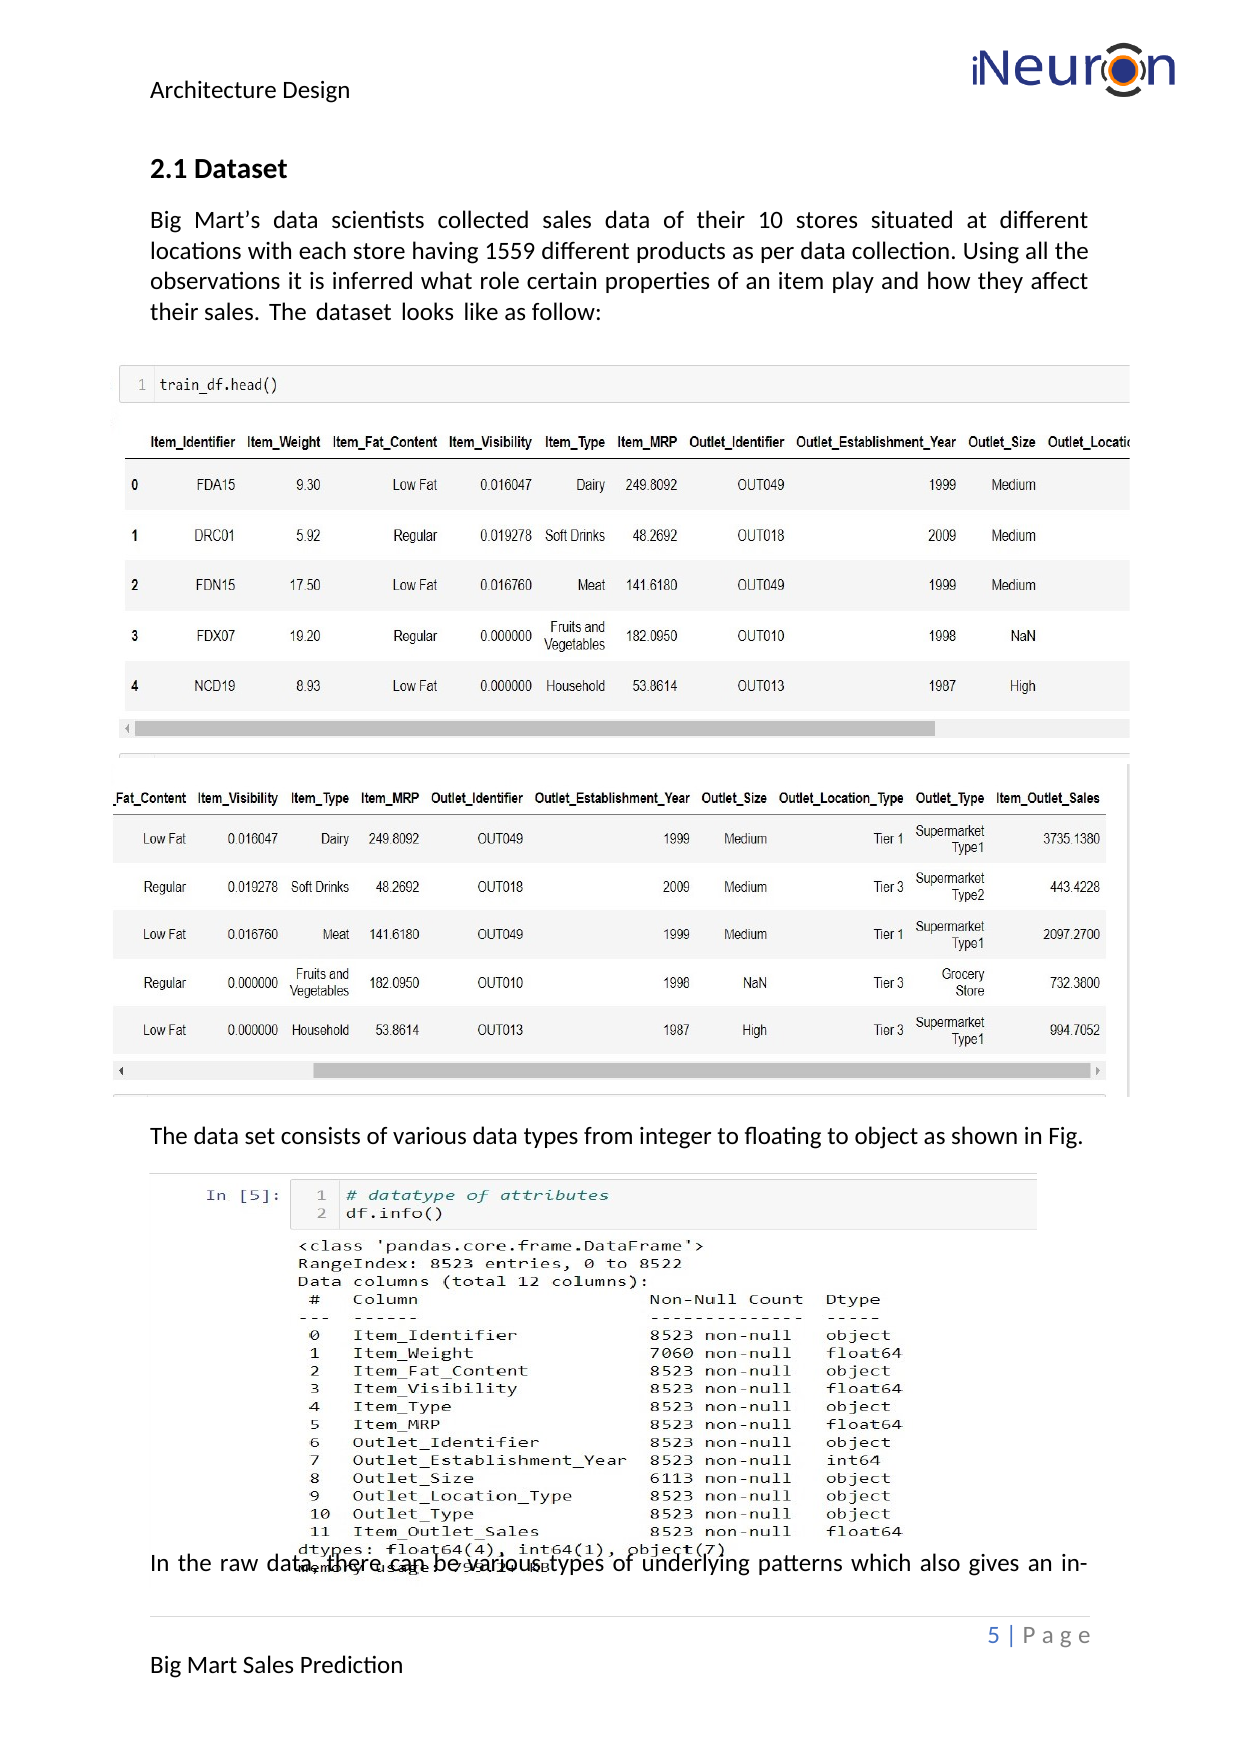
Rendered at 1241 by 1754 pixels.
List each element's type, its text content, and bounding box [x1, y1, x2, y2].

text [150, 1547, 1090, 1578]
picture [972, 42, 1175, 97]
picture [149, 1170, 1037, 1588]
picture [110, 361, 1130, 758]
text 2.1 Dataset [150, 150, 1090, 186]
text Big Mart’s data scientists collected sales data of their 10 stores situated at different locations with each store having 1559 different products as per data collection. Using all the observations it is inferred what role certain properties of an item play and how they affect their sales. The dataset looks like as follow: [150, 204, 1090, 326]
picture [110, 764, 1130, 1097]
text The data set consists of various data types from integer to floating to object as shown in Fig. [150, 1120, 1090, 1151]
